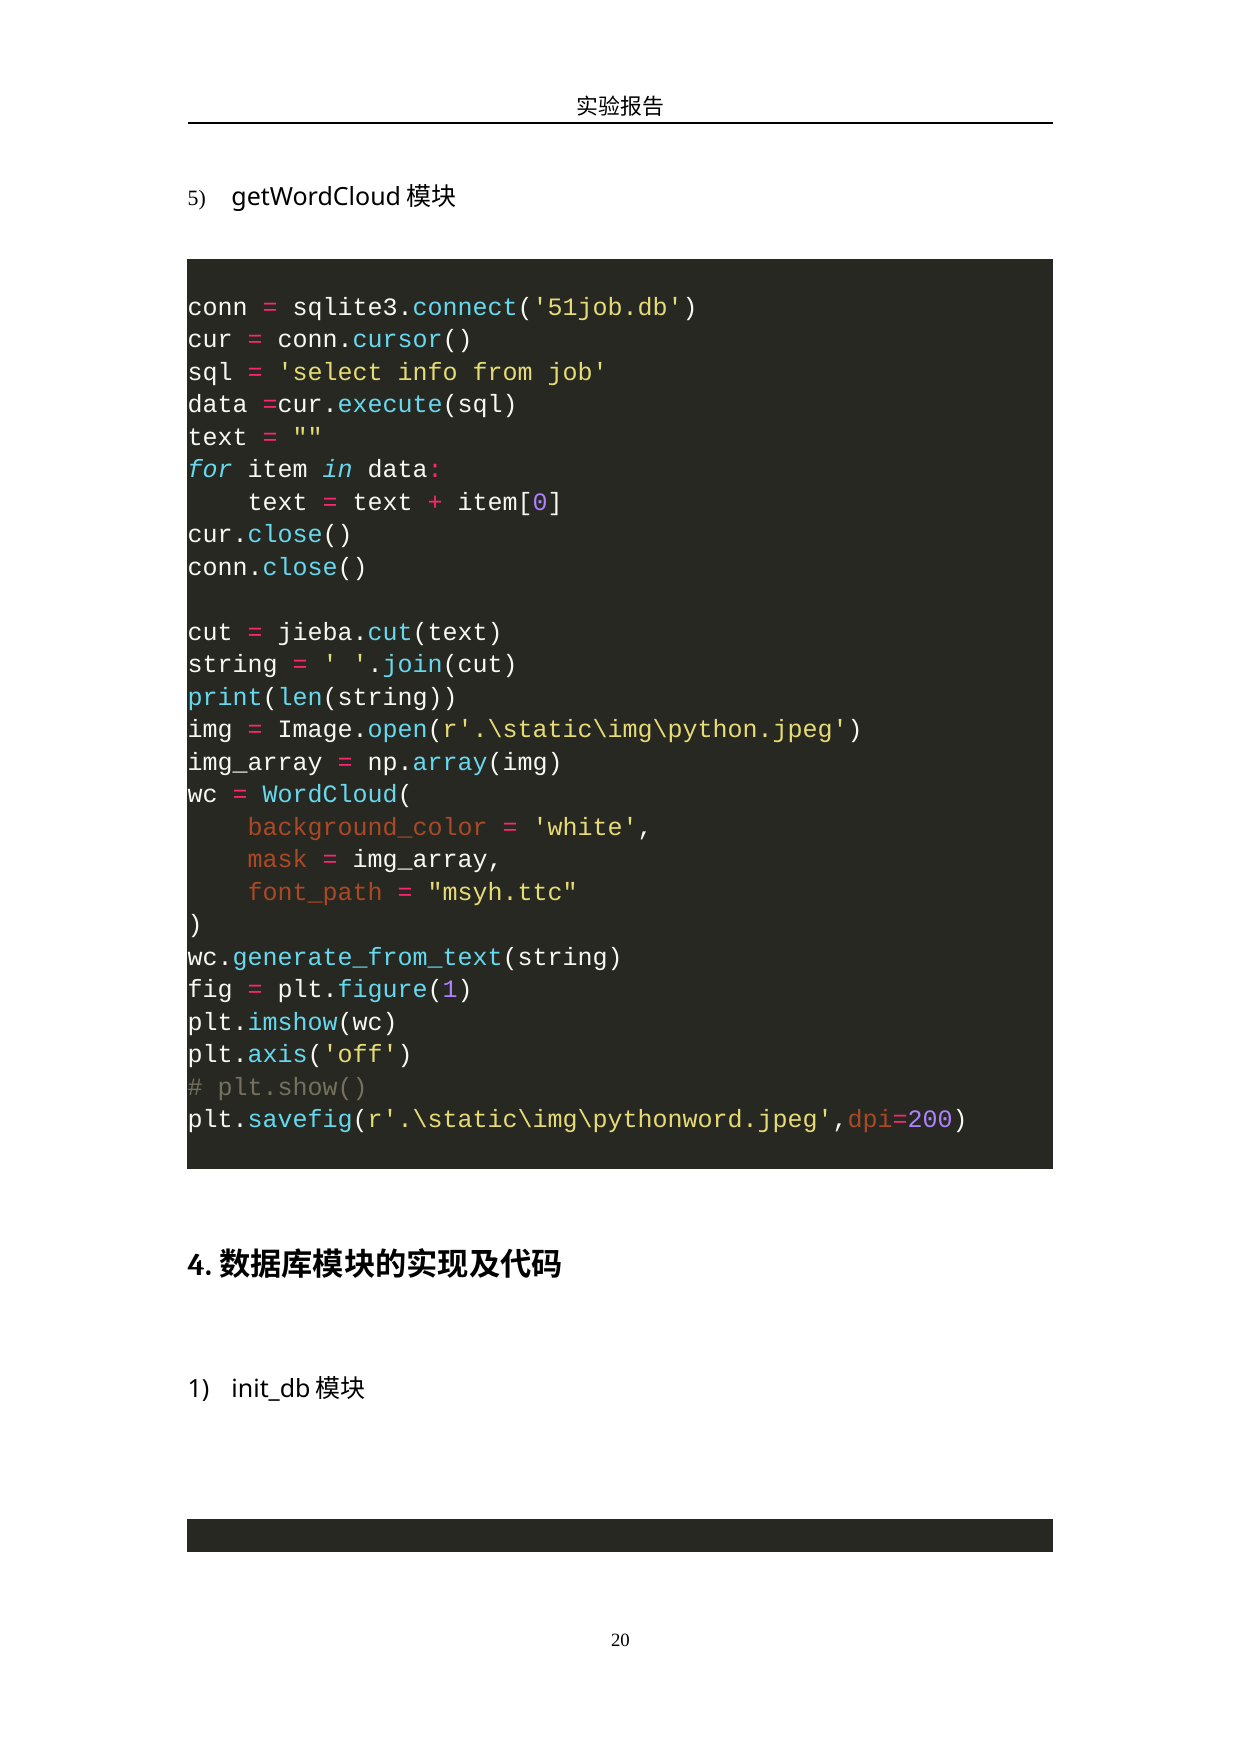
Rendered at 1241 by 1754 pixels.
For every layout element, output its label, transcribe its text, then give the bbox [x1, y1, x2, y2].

list getWordCloud模块 [187, 162, 1053, 227]
subtitle 4. 数据库模块的实现及代码 [187, 1229, 1053, 1294]
list init_db模块 [187, 1354, 1053, 1419]
text conn = sqlite3.connect('51job.db') cur = conn.cursor() sql = 'select info from job' data =cur.execute(sql) text = "" for item in data: text = text + item[0] cur.close() conn.close() cut = jieba.cut(text) string = ' '.join(cut) print(len(string)) img = Image.open(r'.\static\img\python.jpeg') img_array = np.array(img) wc = WordCloud( background_color = 'white', mask = img_array, font_path = "msyh.ttc" ) wc.generate_from_text(string) fig = plt.figure(1) plt.imshow(wc) plt.axis('off') # plt.show() plt.savefig(r'.\static\img\pythonword.jpeg',dpi=200) [187, 292, 1053, 1137]
